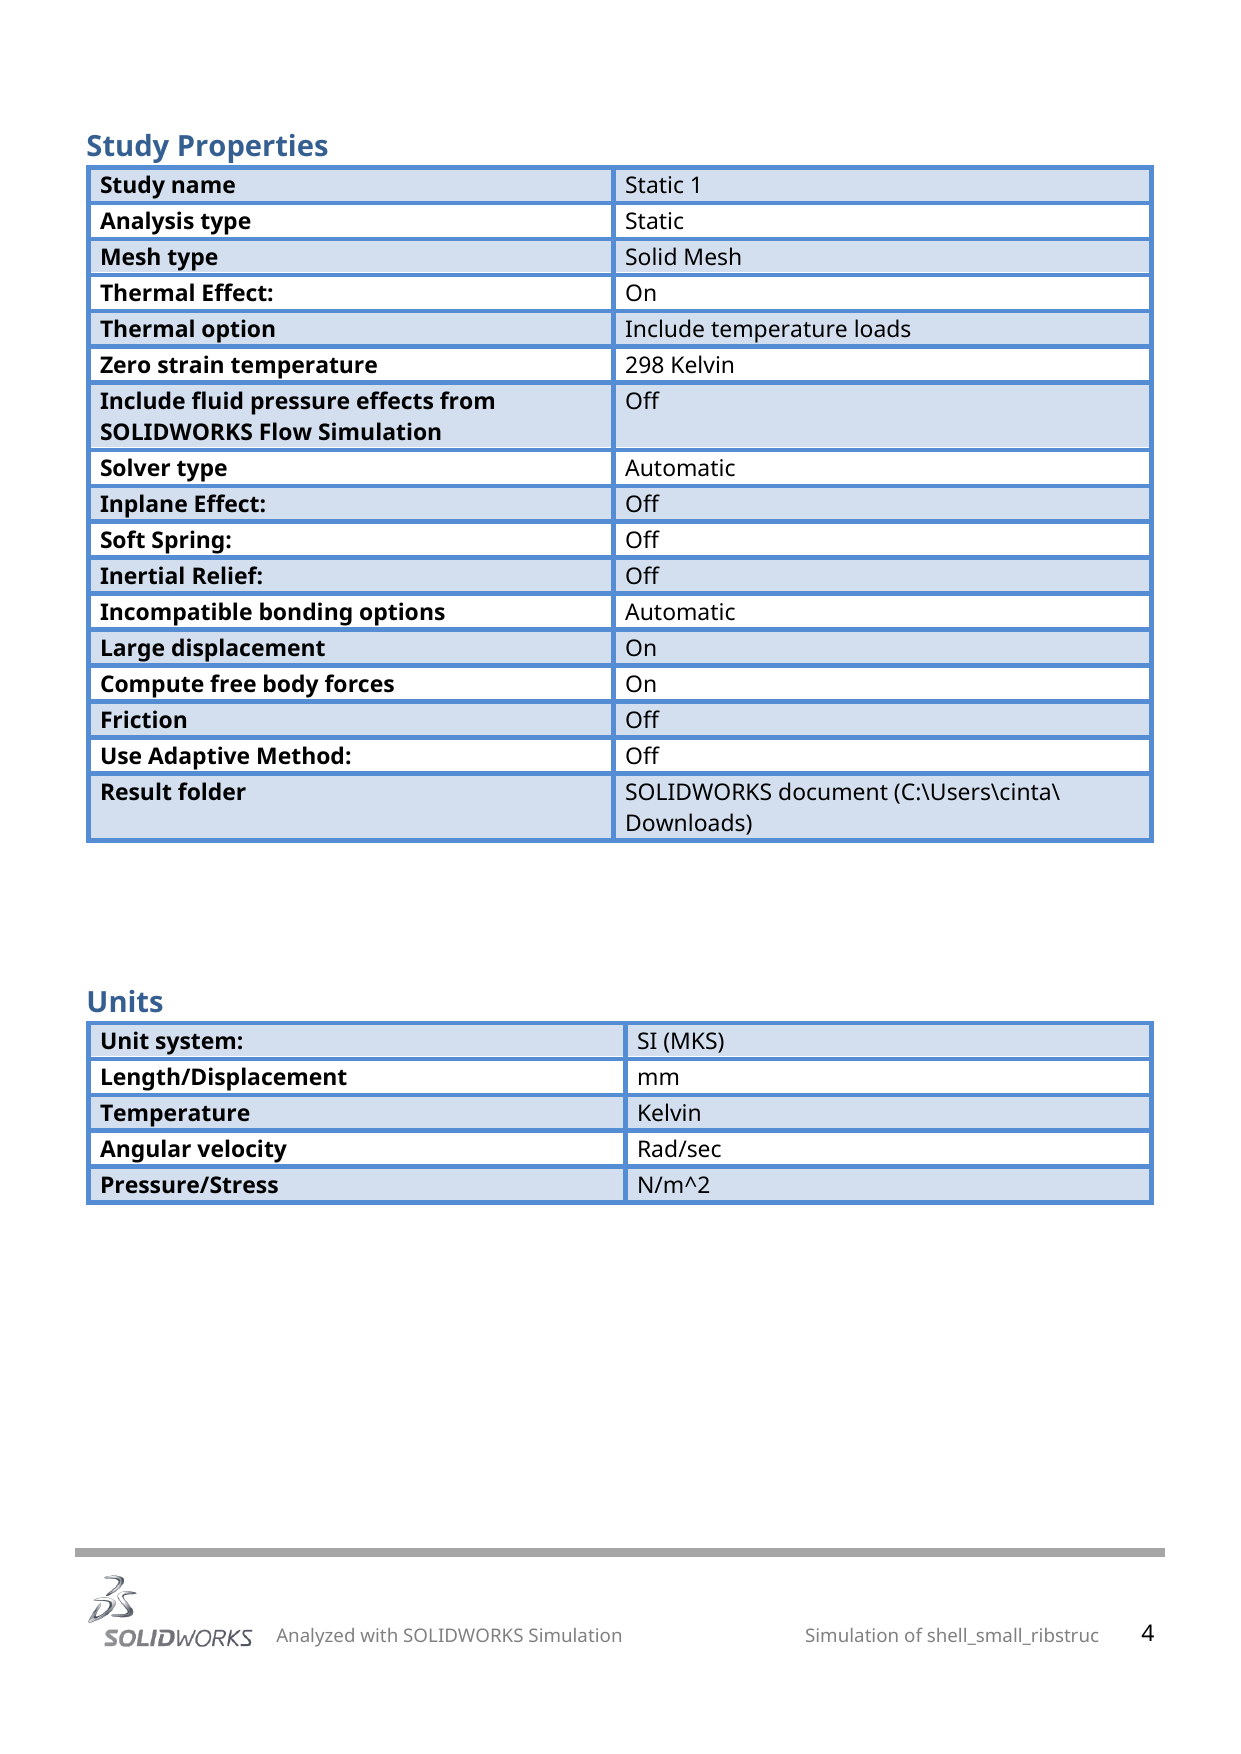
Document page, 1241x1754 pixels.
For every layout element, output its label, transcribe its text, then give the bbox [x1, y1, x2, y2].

table_header Units [75, 931, 1165, 1205]
table_header Study Properties [75, 75, 1165, 874]
picture [86, 1557, 254, 1648]
